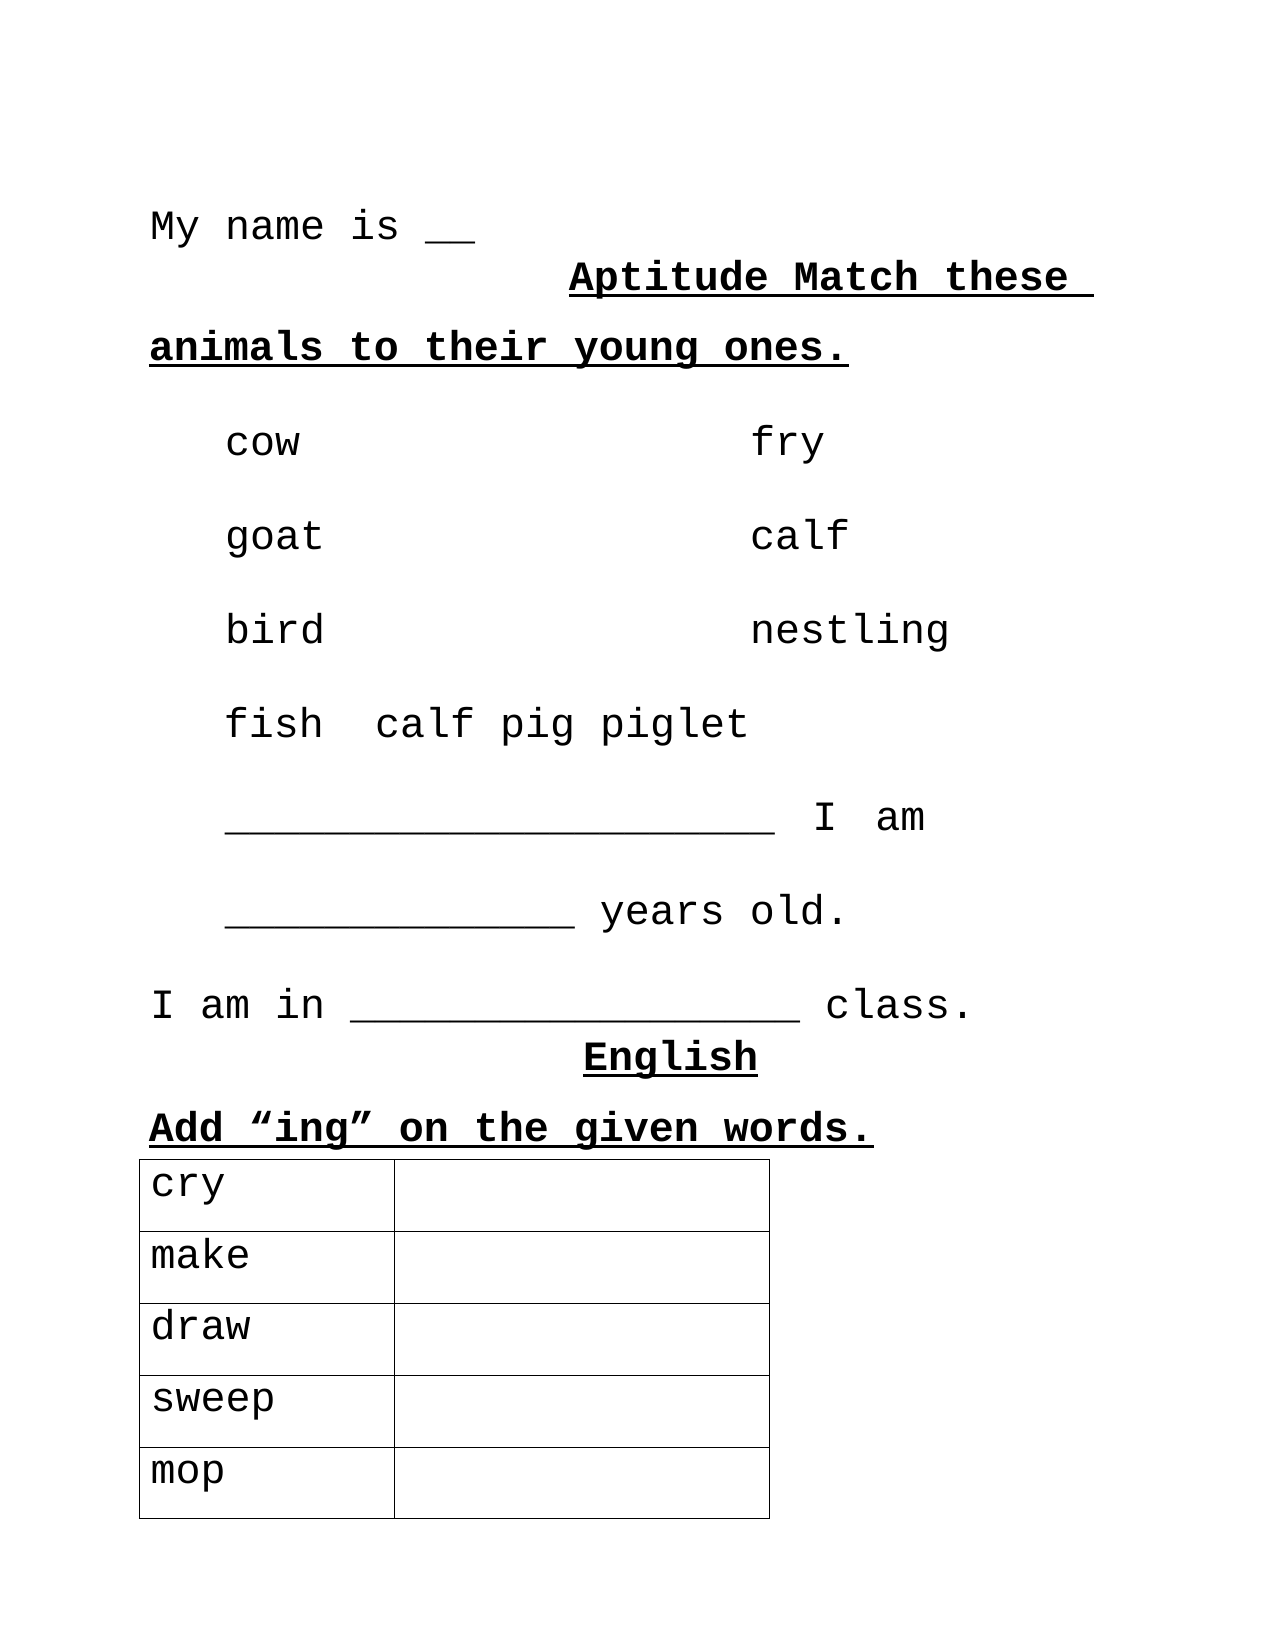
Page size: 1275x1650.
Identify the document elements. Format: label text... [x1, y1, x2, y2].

table_cell sweep [140, 1376, 394, 1446]
table_cell make [140, 1232, 394, 1303]
table_cell [395, 1304, 769, 1375]
text I am in __________________ class. [150, 984, 1175, 1031]
table_header [395, 1160, 769, 1231]
table_header cry [140, 1160, 394, 1231]
table_cell [395, 1232, 769, 1303]
table_cell mop [140, 1448, 394, 1518]
text fish calf pig piglet ______________________ I am ______________ years old. [223, 702, 925, 937]
text goat calf [150, 514, 1175, 562]
text cow fry [150, 421, 1175, 468]
table_cell draw [140, 1304, 394, 1375]
text Add “ing” on the given words. [148, 1107, 1152, 1154]
table_cell [395, 1448, 769, 1518]
subtitle English [215, 1036, 1125, 1083]
text Aptitude Match these animals to their young ones. [148, 256, 1152, 373]
table_cell [395, 1376, 769, 1446]
text bird nestling [150, 608, 1175, 656]
